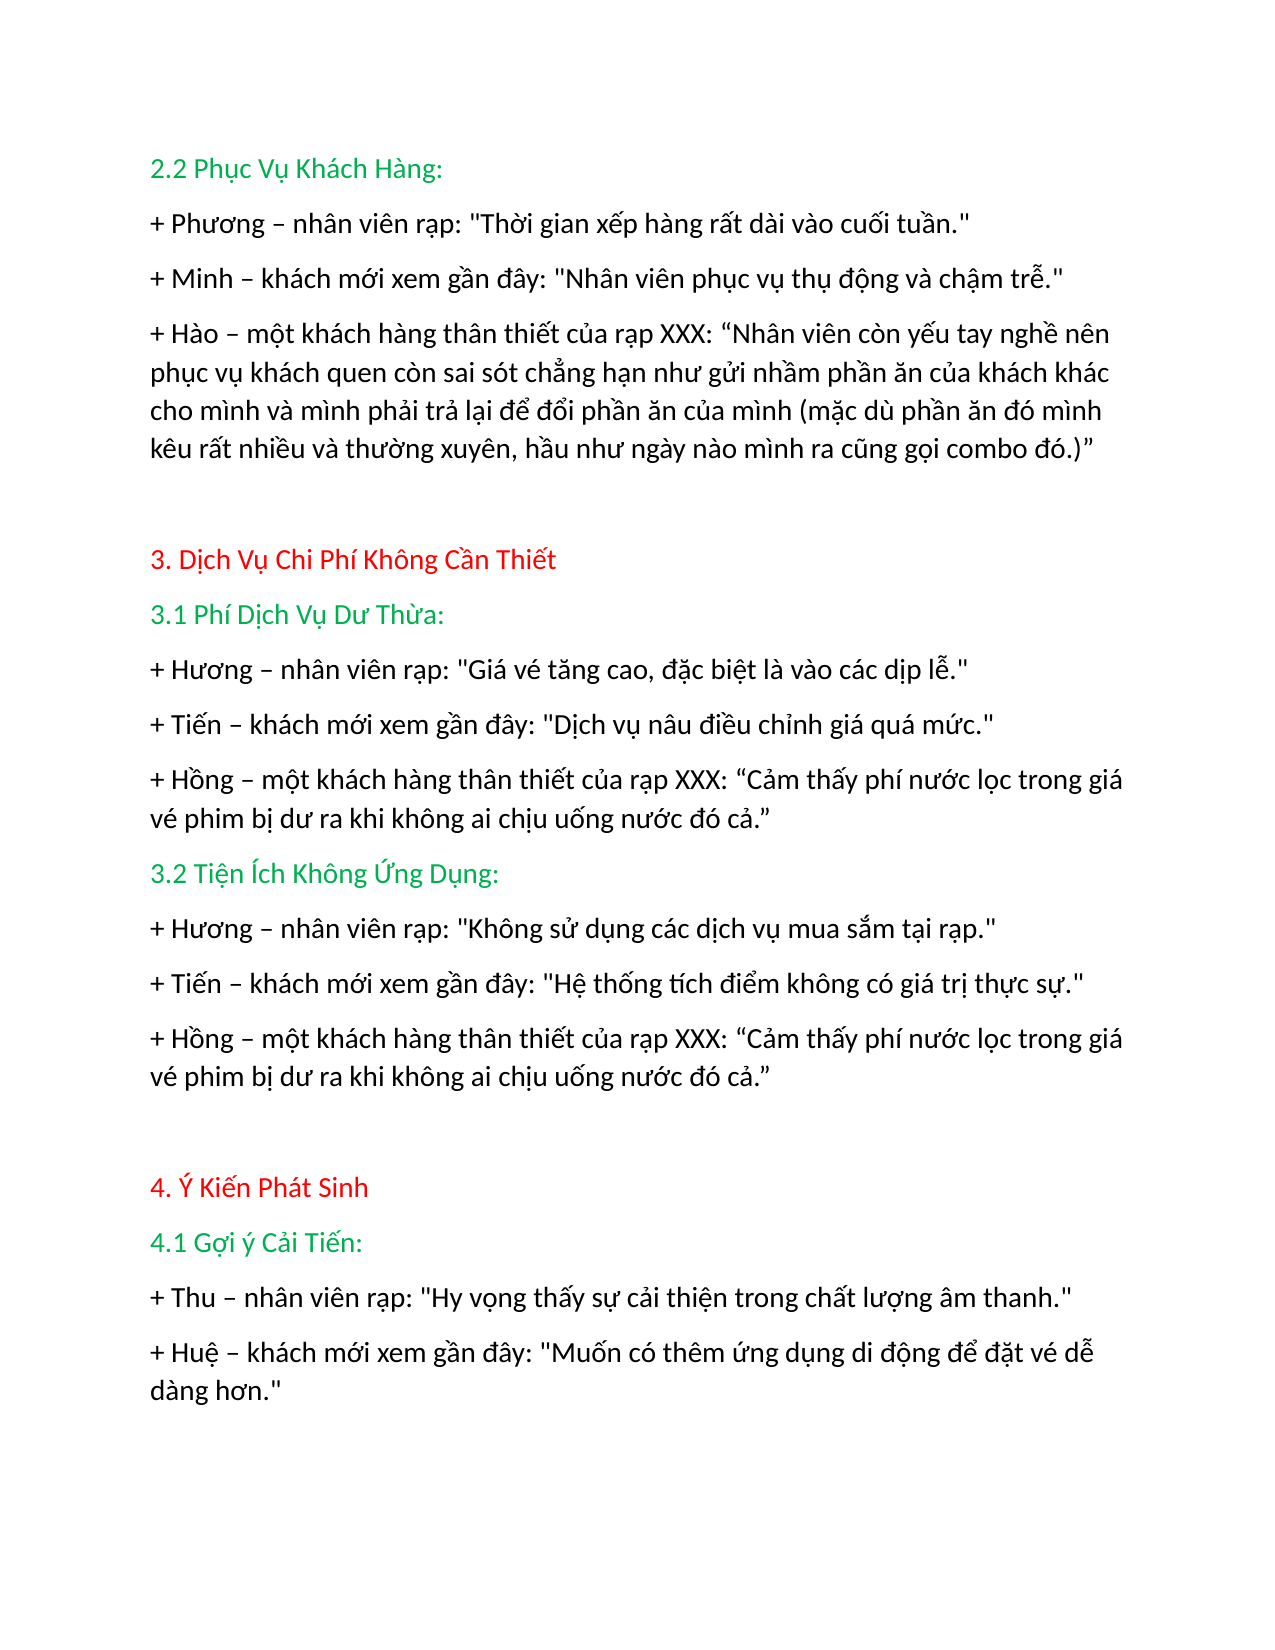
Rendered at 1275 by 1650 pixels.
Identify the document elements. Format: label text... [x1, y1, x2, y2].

text + Hồng – một khách hàng thân thiết của rạp XXX: “Cảm thấy phí nước lọc trong giá vé phim bị dư ra khi không ai chịu uống nước đó cả.” [150, 761, 1125, 835]
text 3.1 Phí Dịch Vụ Dư Thừa: [150, 596, 1125, 632]
text + Huệ – khách mới xem gần đây: "Muốn có thêm ứng dụng di động để đặt vé dễ dàng hơn." [150, 1334, 1125, 1408]
text + Hào – một khách hàng thân thiết của rạp XXX: “Nhân viên còn yếu tay nghề nên phục vụ khách quen còn sai sót chẳng hạn như gửi nhầm phần ăn của khách khác cho mình và mình phải trả lại để đổi phần ăn của mình (mặc dù phần ăn đó mình kêu rất nhiều và thường xuyên, hầu như ngày nào mình ra cũng gọi combo đó.)” [150, 315, 1125, 466]
text + Hương – nhân viên rạp: "Không sử dụng các dịch vụ mua sắm tại rạp." [150, 910, 1125, 946]
text + Hương – nhân viên rạp: "Giá vé tăng cao, đặc biệt là vào các dịp lễ." [150, 651, 1125, 687]
text + Thu – nhân viên rạp: "Hy vọng thấy sự cải thiện trong chất lượng âm thanh." [150, 1279, 1125, 1314]
text 3.2 Tiện Ích Không Ứng Dụng: [150, 855, 1125, 890]
text 2.2 Phục Vụ Khách Hàng: [150, 150, 1125, 186]
text 4.1 Gợi ý Cải Tiến: [150, 1224, 1125, 1259]
text + Phương – nhân viên rạp: "Thời gian xếp hàng rất dài vào cuối tuần." [150, 205, 1125, 241]
text + Hồng – một khách hàng thân thiết của rạp XXX: “Cảm thấy phí nước lọc trong giá vé phim bị dư ra khi không ai chịu uống nước đó cả.” [150, 1020, 1125, 1094]
text + Minh – khách mới xem gần đây: "Nhân viên phục vụ thụ động và chậm trễ." [150, 260, 1125, 296]
text + Tiến – khách mới xem gần đây: "Hệ thống tích điểm không có giá trị thực sự." [150, 965, 1125, 1001]
text + Tiến – khách mới xem gần đây: "Dịch vụ nâu điều chỉnh giá quá mức." [150, 706, 1125, 742]
text 4. Ý Kiến Phát Sinh [150, 1169, 1125, 1204]
text 3. Dịch Vụ Chi Phí Không Cần Thiết [150, 541, 1125, 576]
